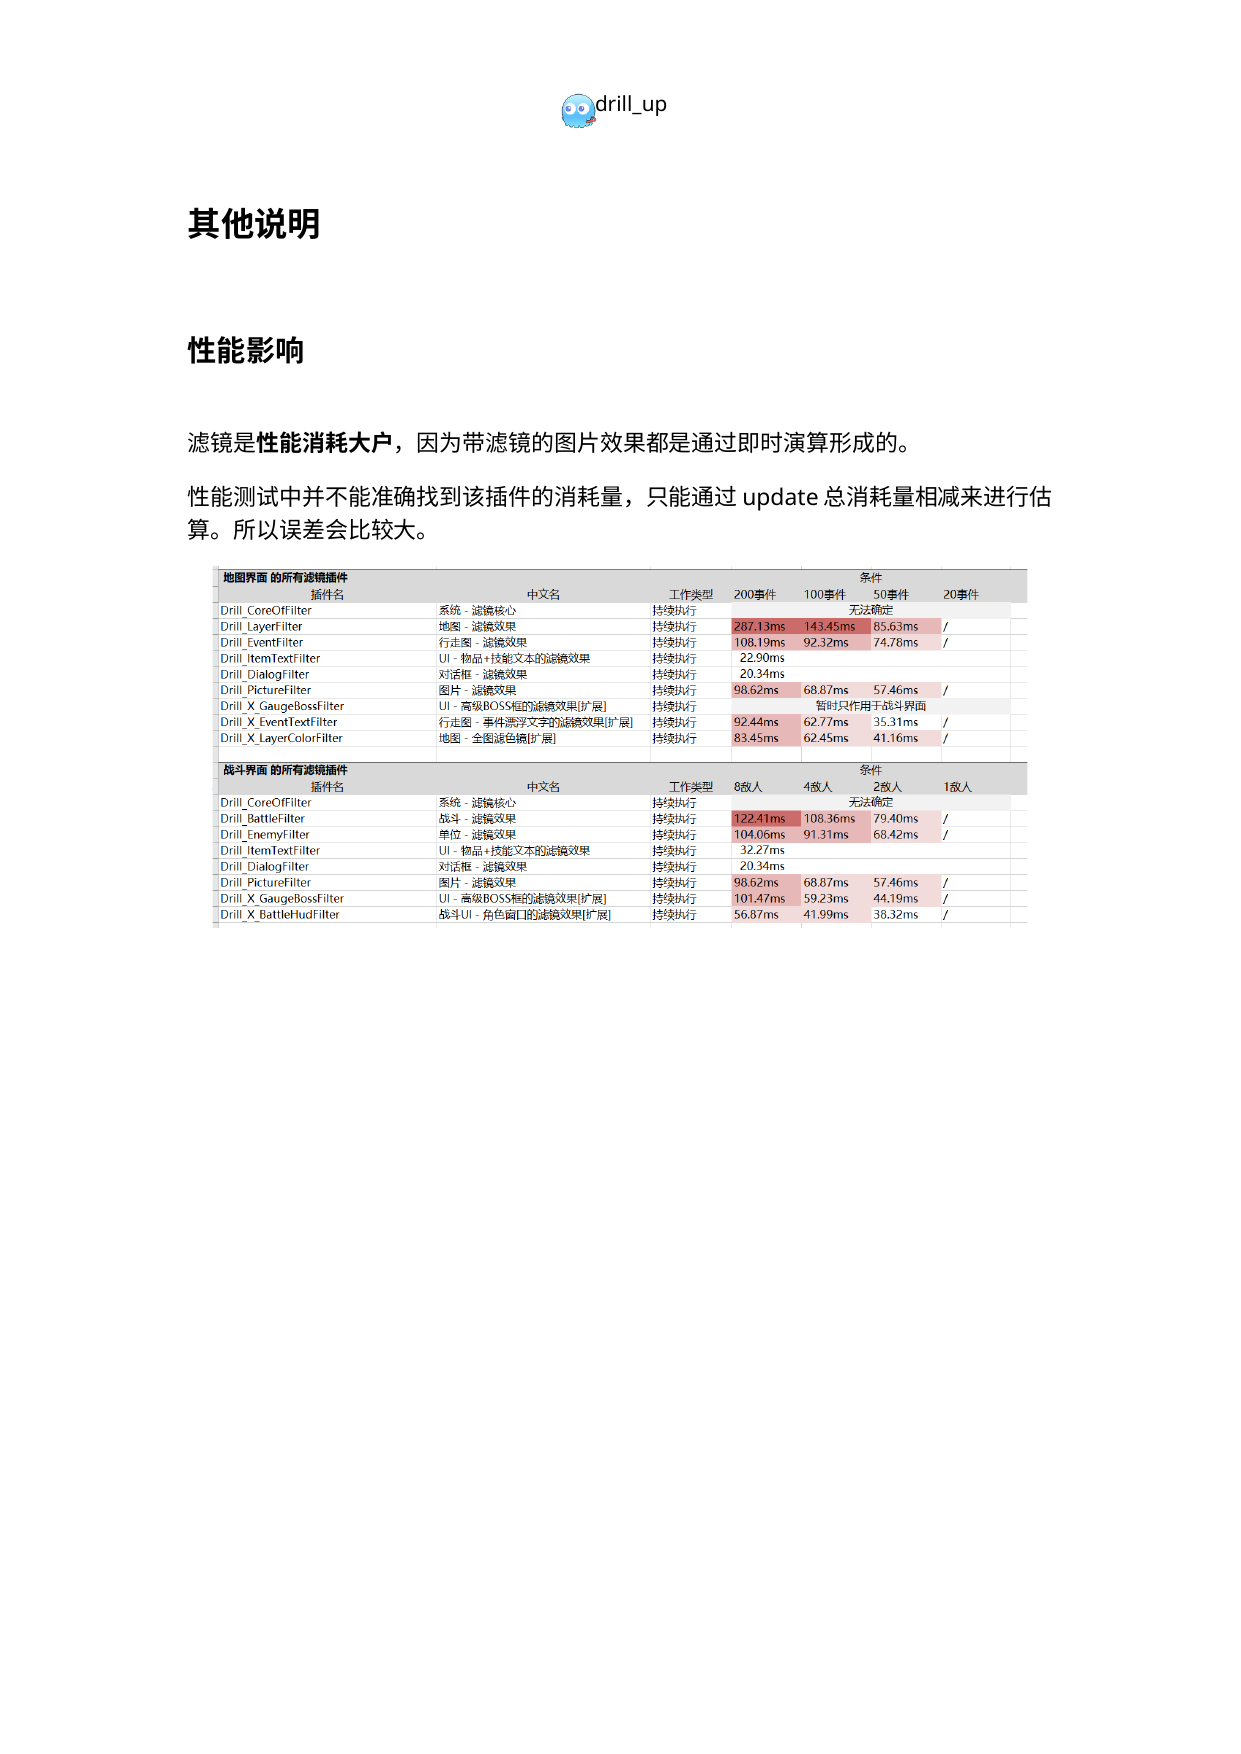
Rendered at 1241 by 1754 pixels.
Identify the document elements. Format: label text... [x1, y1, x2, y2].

subtitle 性能影响 [187, 316, 1053, 381]
text 滤镜是性能消耗大户，因为带滤镜的图片效果都是通过即时演算形成的。 [187, 424, 1053, 458]
picture [556, 88, 597, 130]
subtitle 其他说明 [187, 189, 1053, 254]
text 性能测试中并不能准确找到该插件的消耗量，只能通过update总消耗量相减来进行估算。所以误差会比较大。 [187, 479, 1053, 545]
picture [212, 566, 1028, 928]
